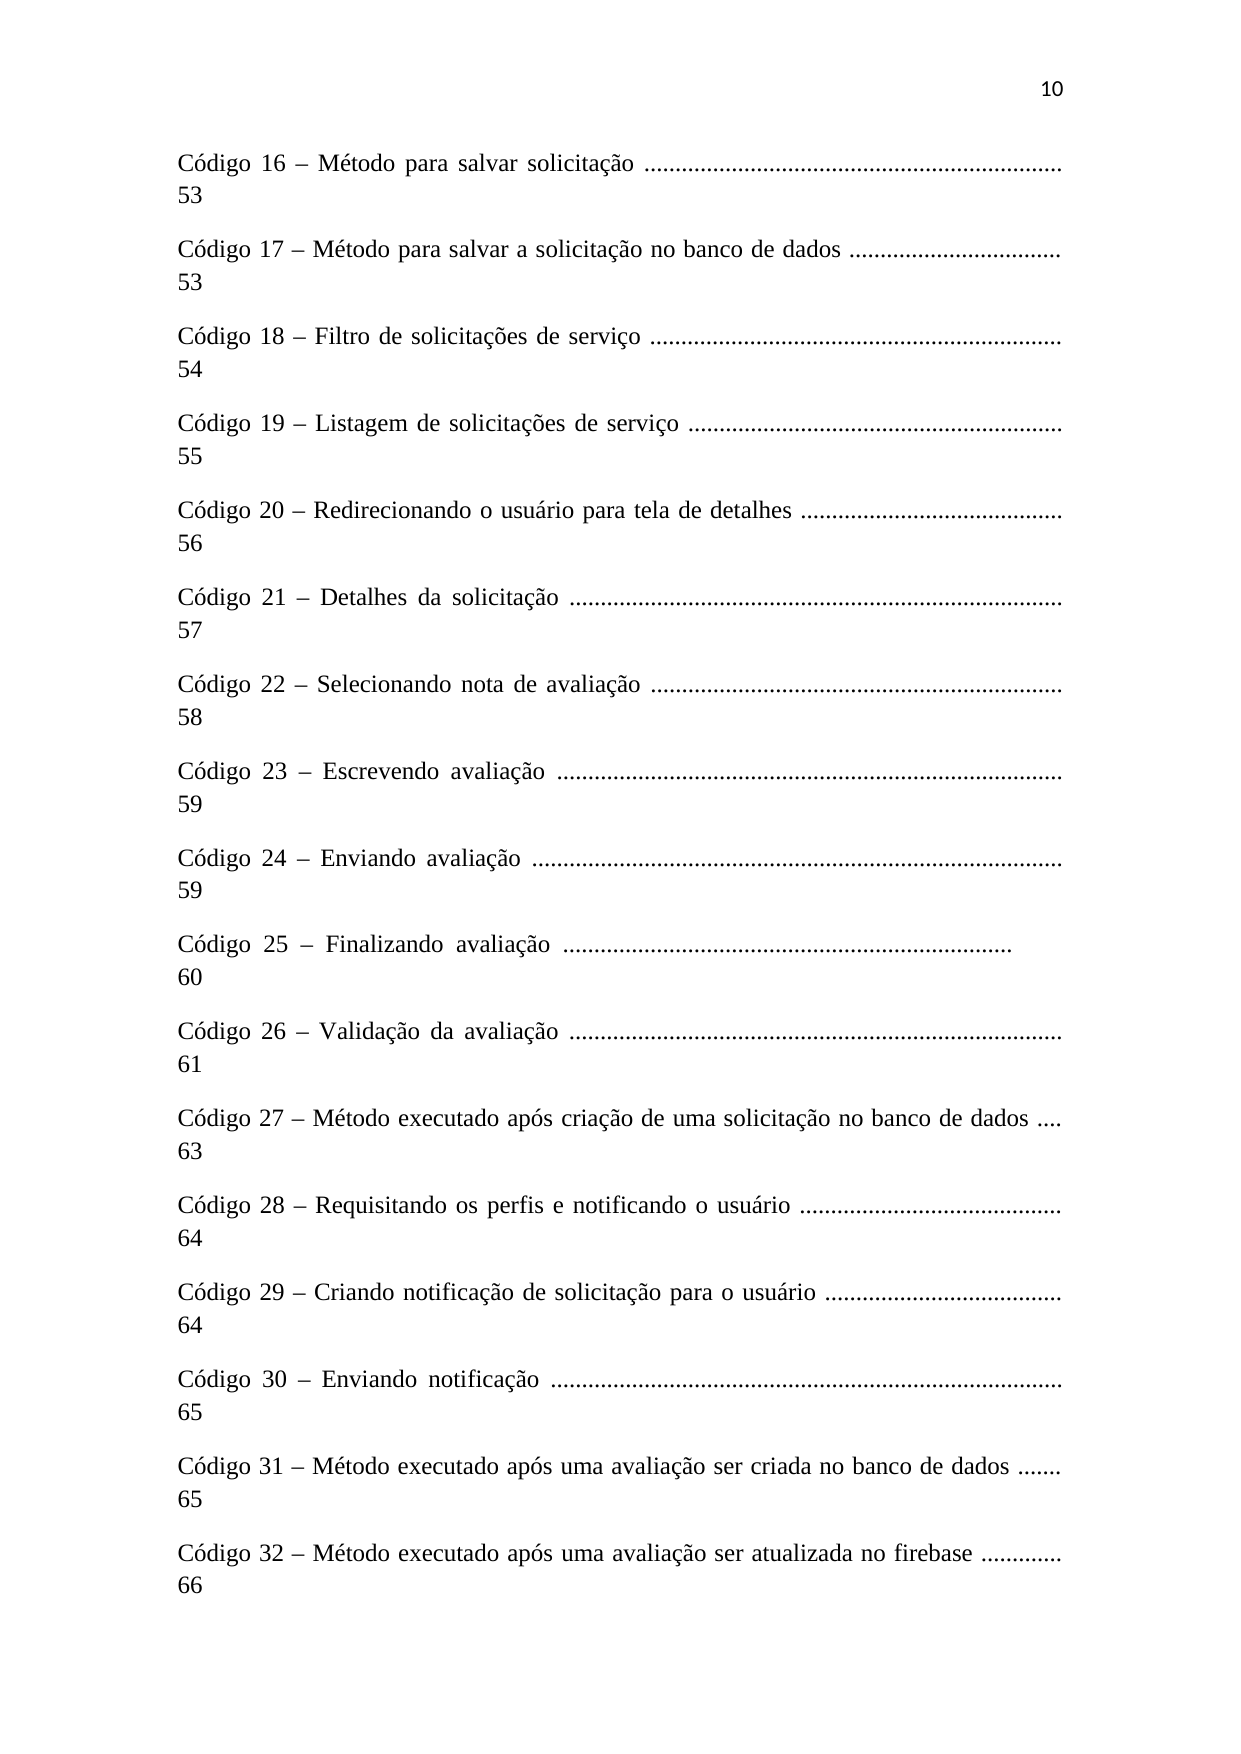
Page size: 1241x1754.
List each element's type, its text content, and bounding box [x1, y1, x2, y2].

text Código 29 – Criando notificação de solicitação para o usuário ...................................... 64 [177, 1277, 1063, 1339]
text Código 26 – Validação da avaliação ............................................................................... 61 [177, 1016, 1063, 1078]
text Código 20 – Redirecionando o usuário para tela de detalhes .......................................... 56 [177, 495, 1063, 557]
text Código 23 – Escrevendo avaliação ................................................................................. 59 [177, 756, 1063, 817]
text Código 32 – Método executado após uma avaliação ser atualizada no firebase ............. 66 [177, 1538, 1063, 1599]
text Código 22 – Selecionando nota de avaliação .................................................................. 58 [177, 669, 1063, 731]
text Código 17 – Método para salvar a solicitação no banco de dados .................................. 53 [177, 234, 1063, 296]
text Código 24 – Enviando avaliação ..................................................................................... 59 [177, 843, 1063, 904]
text Código 27 – Método executado após criação de uma solicitação no banco de dados .... 63 [177, 1103, 1063, 1165]
text Código 31 – Método executado após uma avaliação ser criada no banco de dados ....... 65 [177, 1451, 1063, 1512]
text Código 25 – Finalizando avaliação ................................................................................ 60 [177, 929, 1063, 991]
text Código 21 – Detalhes da solicitação ............................................................................... 57 [177, 582, 1063, 644]
text Código 19 – Listagem de solicitações de serviço ............................................................ 55 [177, 408, 1063, 470]
text Código 16 – Método para salvar solicitação ................................................................... 53 [177, 148, 1063, 209]
text Código 28 – Requisitando os perfis e notificando o usuário .......................................... 64 [177, 1190, 1063, 1252]
text Código 30 – Enviando notificação .................................................................................. 65 [177, 1364, 1063, 1426]
text Código 18 – Filtro de solicitações de serviço .................................................................. 54 [177, 321, 1063, 383]
